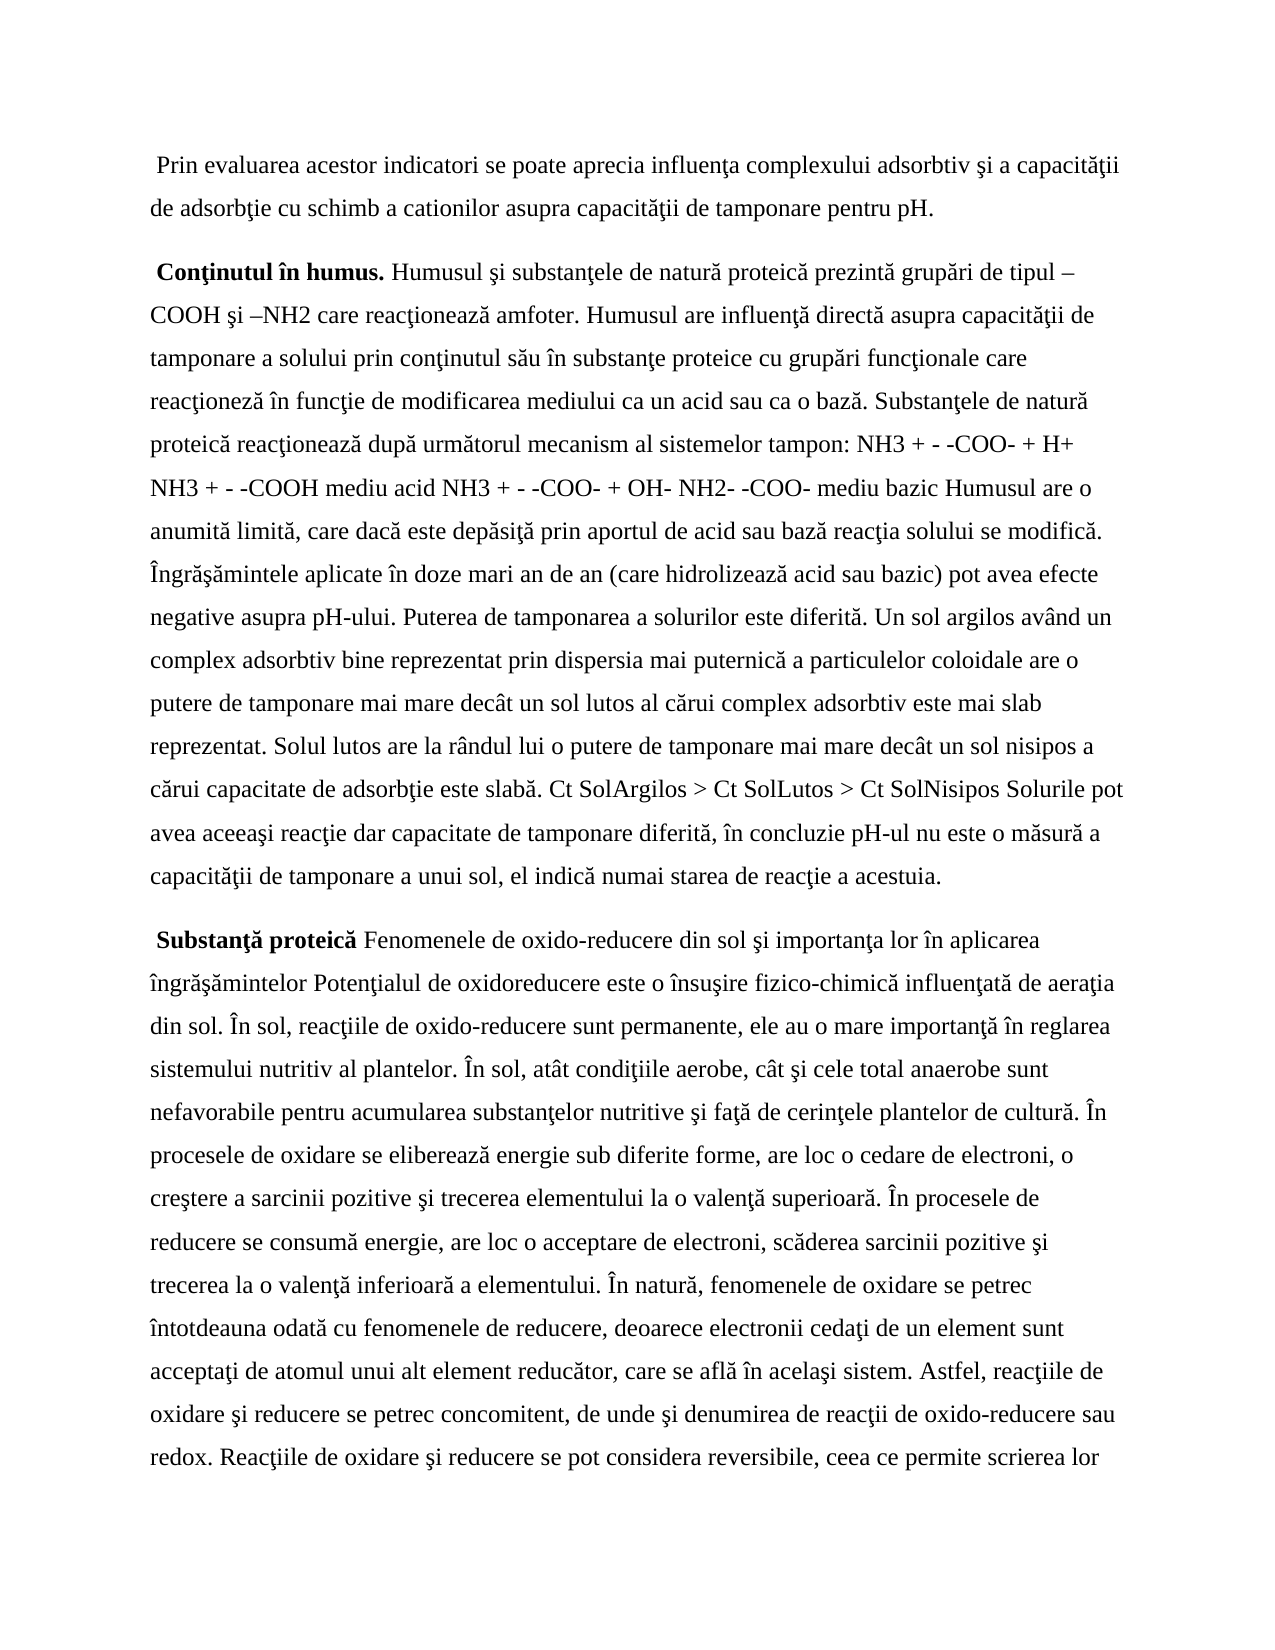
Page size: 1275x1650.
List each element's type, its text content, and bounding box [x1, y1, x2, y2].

text Conţinutul în humus. Humusul şi substanţele de natură proteică prezintă grupări de tipul – COOH şi –NH2 care reacţionează amfoter. Humusul are influenţă directă asupra capacităţii de tamponare a solului prin conţinutul său în substanţe proteice cu grupări funcţionale care reacţioneză în funcţie de modificarea mediului ca un acid sau ca o bază. Substanţele de natură proteică reacţionează după următorul mecanism al sistemelor tampon: NH3 + - -COO- + H+ NH3 + - -COOH mediu acid NH3 + - -COO- + OH- NH2- -COO- mediu bazic Humusul are o anumită limită, care dacă este depăsiţă prin aportul de acid sau bază reacţia solului se modifică. Îngrăşămintele aplicate în doze mari an de an (care hidrolizează acid sau bazic) pot avea efecte negative asupra pH-ului. Puterea de tamponarea a solurilor este diferită. Un sol argilos având un complex adsorbtiv bine reprezentat prin dispersia mai puternică a particulelor coloidale are o putere de tamponare mai mare decât un sol lutos al cărui complex adsorbtiv este mai slab reprezentat. Solul lutos are la rândul lui o putere de tamponare mai mare decât un sol nisipos a cărui capacitate de adsorbţie este slabă. Ct SolArgilos > Ct SolLutos > Ct SolNisipos Solurile pot avea aceeaşi reacţie dar capacitate de tamponare diferită, în concluzie pH-ul nu este o măsură a capacităţii de tamponare a unui sol, el indică numai starea de reacţie a acestuia. [150, 257, 1125, 889]
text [150, 925, 1125, 1471]
text Prin evaluarea acestor indicatori se poate aprecia influenţa complexului adsorbtiv şi a capacităţii de adsorbţie cu schimb a cationilor asupra capacităţii de tamponare pentru pH. [150, 150, 1125, 222]
